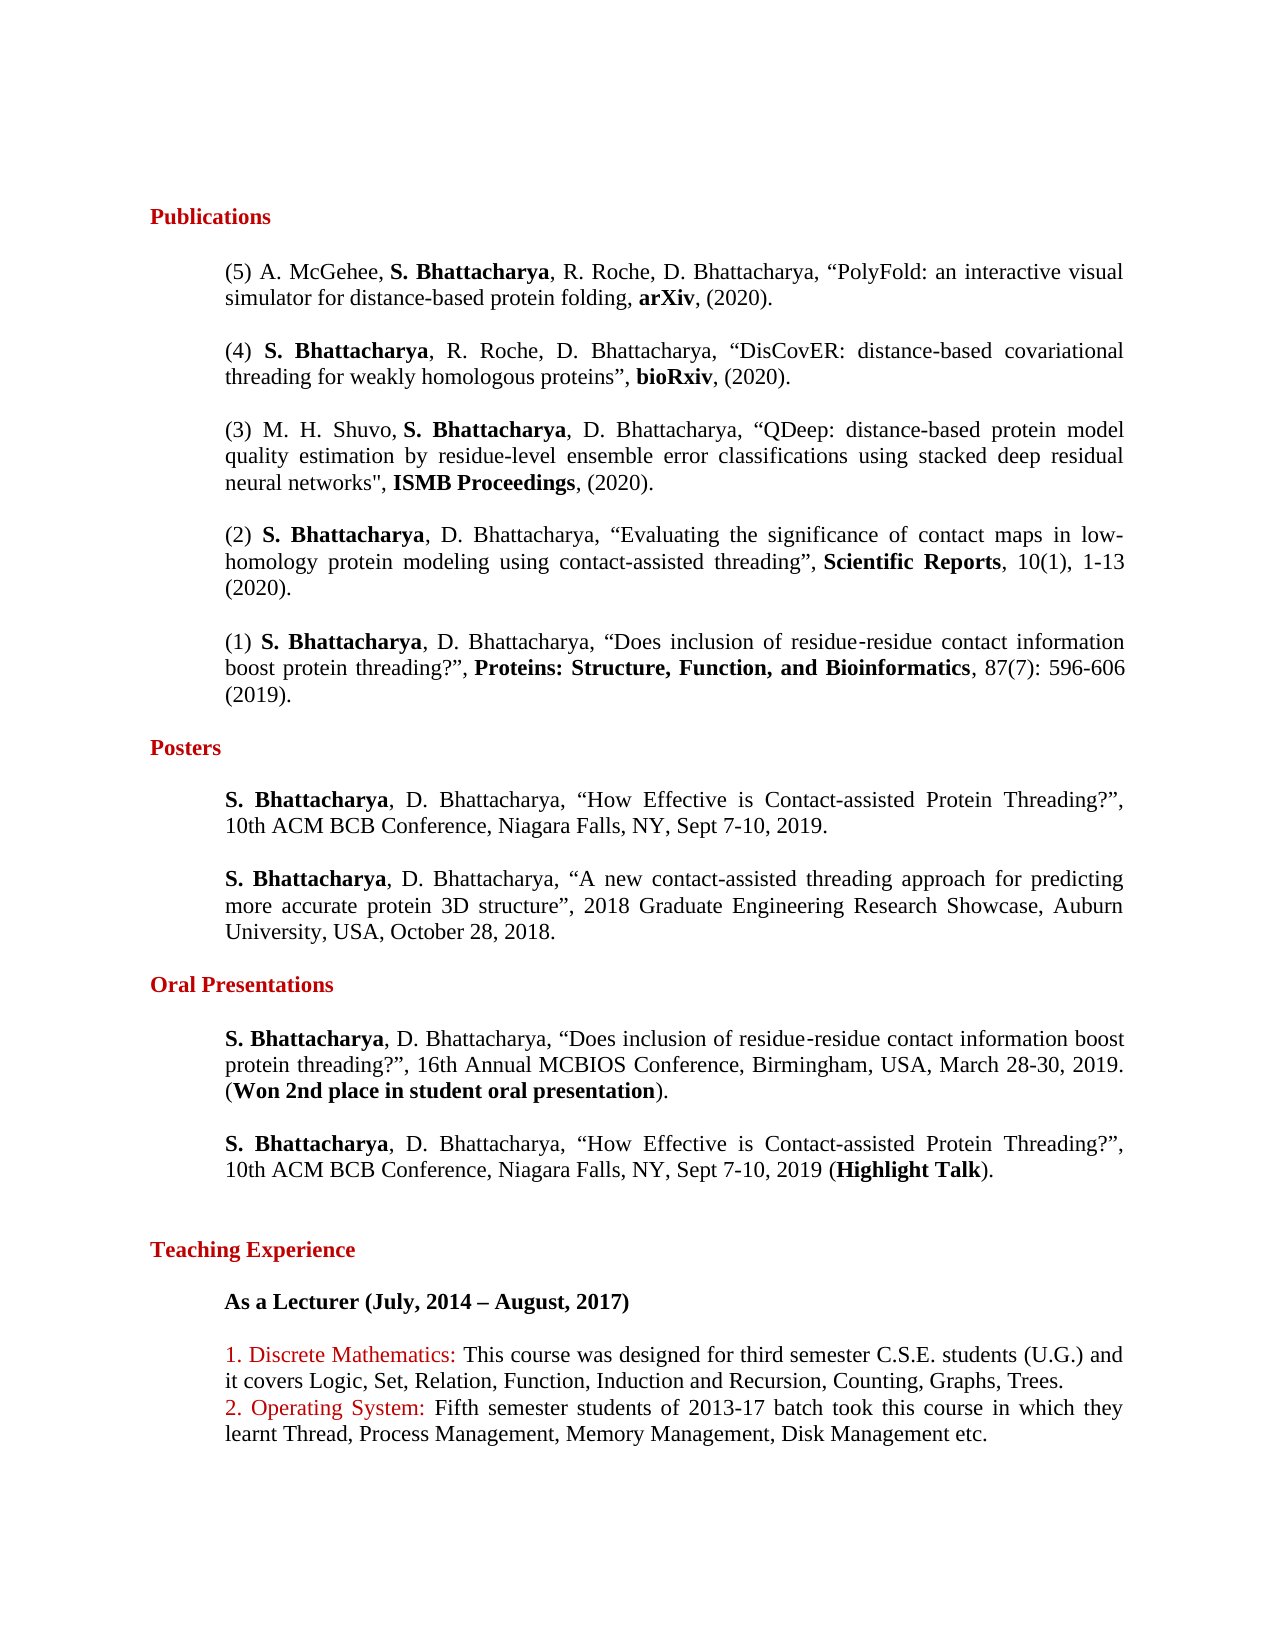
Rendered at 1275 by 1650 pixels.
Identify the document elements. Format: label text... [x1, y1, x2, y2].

text (1) S. Bhattacharya, D. Bhattacharya, “Does inclusion of residue‐residue contact information boost protein threading?”, Proteins: Structure, Function, and Bioinformatics, 87(7): 596-606 (2019). [225, 627, 1125, 707]
text Oral Presentations [150, 971, 1125, 997]
text 2. Operating System: Fifth semester students of 2013-17 batch took this course in which they learnt Thread, Process Management, Memory Management, Disk Management etc. [225, 1394, 1125, 1446]
text (5) A. McGehee, S. Bhattacharya, R. Roche, D. Bhattacharya, “PolyFold: an interactive visual simulator for distance-based protein folding, arXiv, (2020). [225, 258, 1125, 311]
text Teaching Experience [150, 1236, 1125, 1262]
text S. Bhattacharya, D. Bhattacharya, “How Effective is Contact-assisted Protein Threading?”, 10th ACM BCB Conference, Niagara Falls, NY, Sept 7-10, 2019 (Highlight Talk). [225, 1130, 1125, 1183]
text As a Lecturer (July, 2014 – August, 2017) [150, 1288, 1125, 1315]
text S. Bhattacharya, D. Bhattacharya, “How Effective is Contact-assisted Protein Threading?”, 10th ACM BCB Conference, Niagara Falls, NY, Sept 7-10, 2019. [225, 786, 1125, 839]
text 1. Discrete Mathematics: This course was designed for third semester C.S.E. students (U.G.) and it covers Logic, Set, Relation, Function, Induction and Recursion, Counting, Graphs, Trees. [225, 1341, 1125, 1394]
text Posters [150, 733, 1125, 760]
subtitle Publications [150, 203, 1125, 229]
text S. Bhattacharya, D. Bhattacharya, “Does inclusion of residue‐residue contact information boost protein threading?”, 16th Annual MCBIOS Conference, Birmingham, USA, March 28-30, 2019. (Won 2nd place in student oral presentation). [225, 1023, 1125, 1104]
text (3) M. H. Shuvo, S. Bhattacharya, D. Bhattacharya, “QDeep: distance-based protein model quality estimation by residue-level ensemble error classifications using stacked deep residual neural networks", ISMB Proceedings, (2020). [225, 416, 1125, 495]
text (4) S. Bhattacharya, R. Roche, D. Bhattacharya, “DisCovER: distance-based covariational threading for weakly homologous proteins”, bioRxiv, (2020). [225, 337, 1125, 389]
text (2) S. Bhattacharya, D. Bhattacharya, “Evaluating the significance of contact maps in low-homology protein modeling using contact-assisted threading”, Scientific Reports, 10(1), 1-13 (2020). [225, 521, 1125, 600]
text S. Bhattacharya, D. Bhattacharya, “A new contact-assisted threading approach for predicting more accurate protein 3D structure”, 2018 Graduate Engineering Research Showcase, Auburn University, USA, October 28, 2018. [225, 865, 1125, 944]
